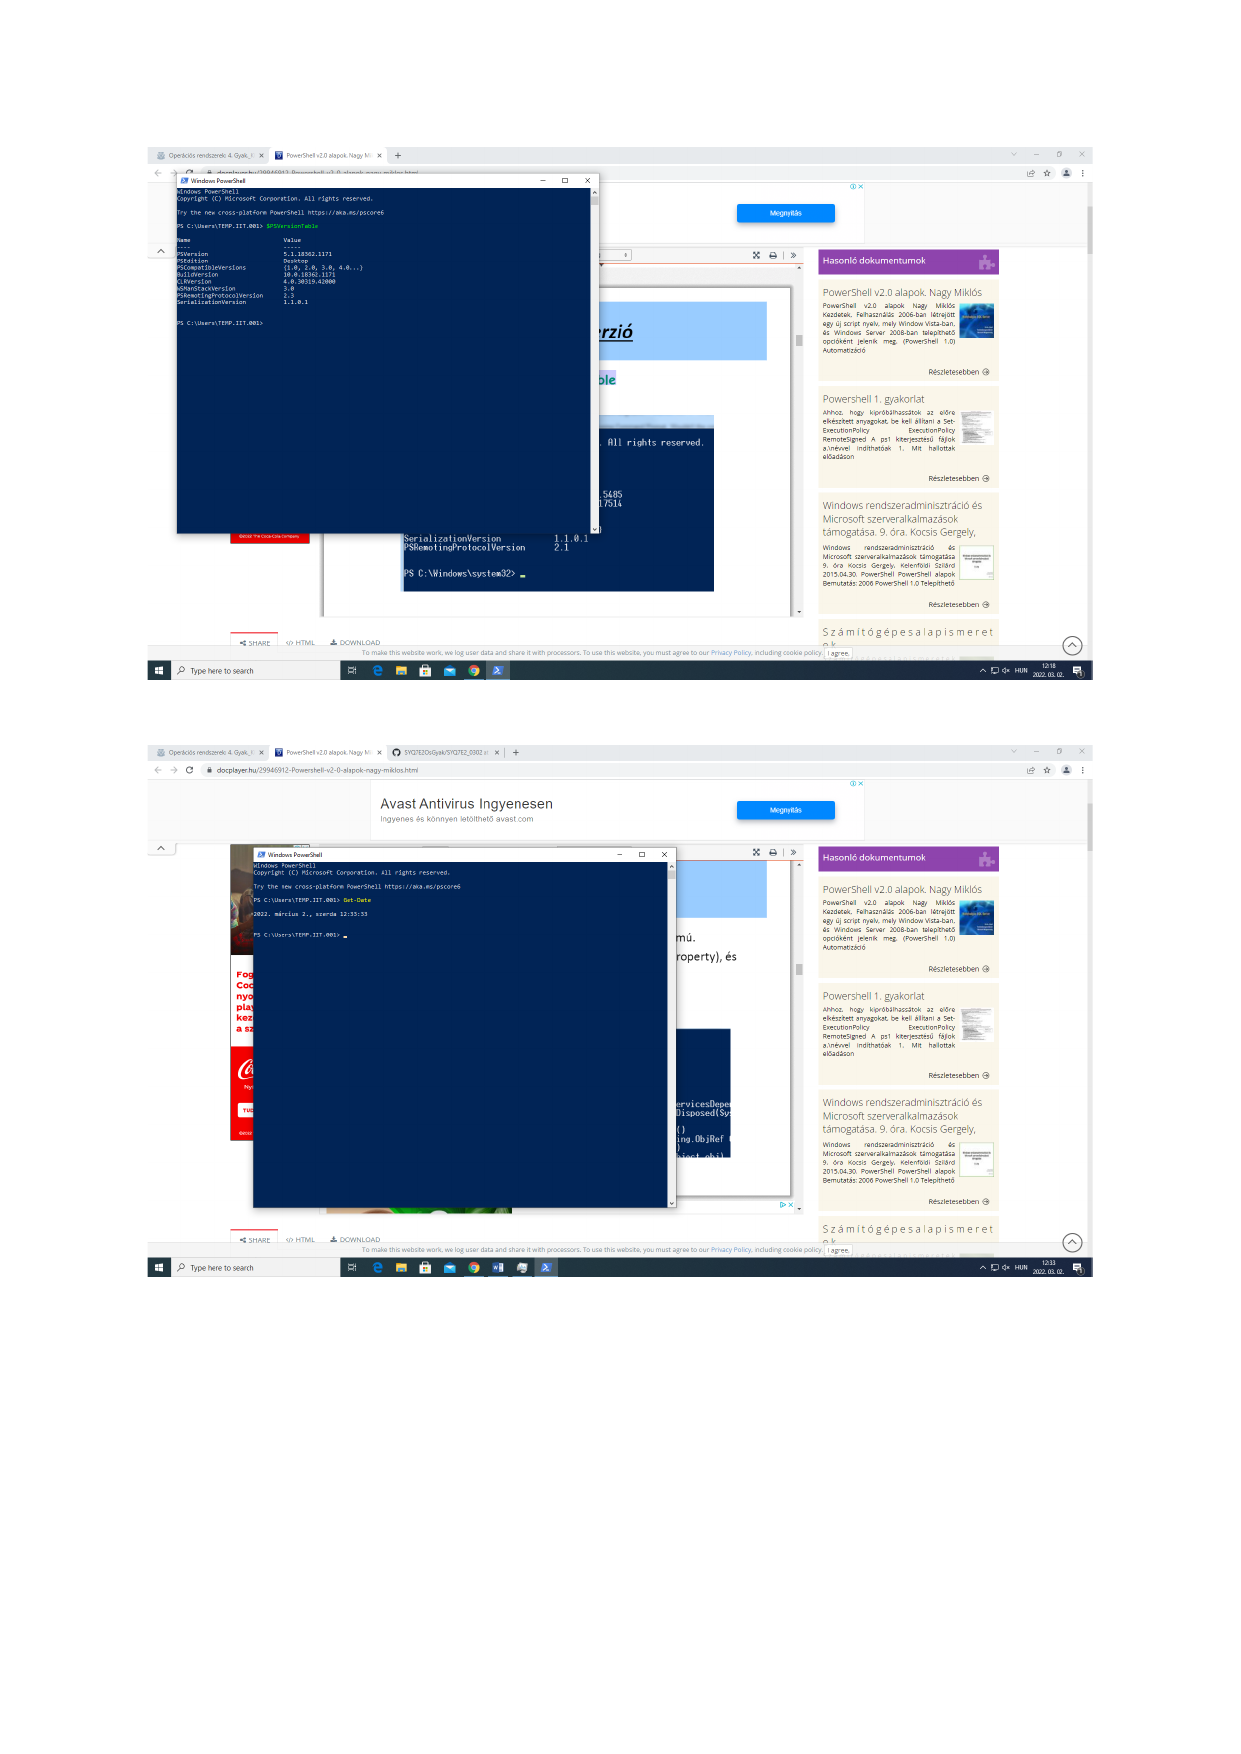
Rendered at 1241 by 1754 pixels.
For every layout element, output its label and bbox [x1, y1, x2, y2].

picture [147, 745, 1093, 1277]
picture [147, 147, 1093, 680]
